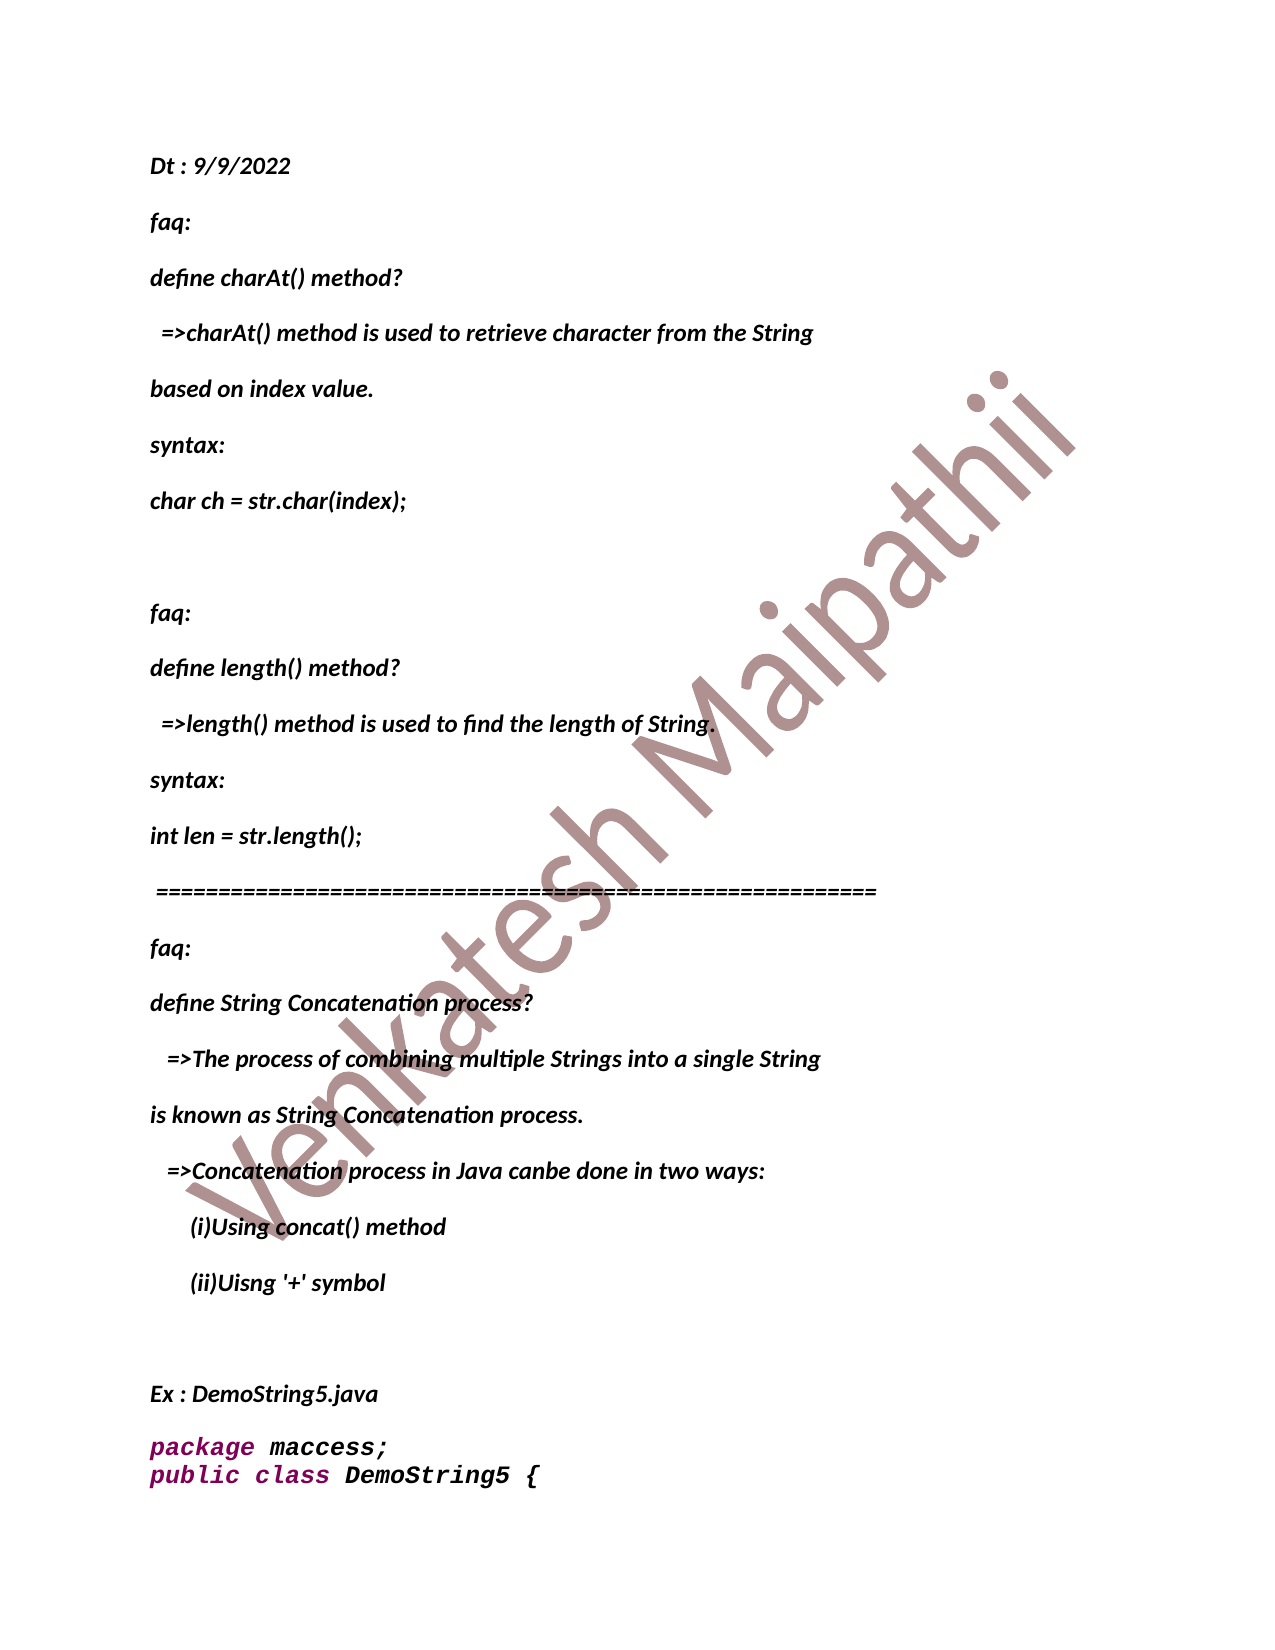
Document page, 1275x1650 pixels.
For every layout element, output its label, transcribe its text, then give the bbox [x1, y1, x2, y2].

text syntax: [150, 429, 1125, 460]
text based on index value. [150, 373, 1125, 404]
text is known as String Concatenation process. [150, 1099, 1125, 1130]
text define String Concatenation process? [150, 987, 1125, 1018]
text int len = str.length(); [150, 820, 1125, 851]
text faq: [150, 206, 1125, 236]
text (ii)Uisng '+' symbol [150, 1267, 1125, 1297]
text =>length() method is used to find the length of String. [150, 708, 1125, 739]
text define length() method? [150, 652, 1125, 683]
text faq: [150, 932, 1125, 962]
text =>Concatenation process in Java canbe done in two ways: [150, 1155, 1125, 1186]
text Dt : 9/9/2022 [150, 150, 1125, 181]
text =>The process of combining multiple Strings into a single String [150, 1043, 1125, 1074]
text syntax: [150, 764, 1125, 795]
text public class DemoString5 { [150, 1462, 1125, 1491]
text (i)Using concat() method [150, 1211, 1125, 1241]
text faq: [150, 597, 1125, 627]
text Ex : DemoString5.java [150, 1378, 1125, 1409]
text char ch = str.char(index); [150, 485, 1125, 516]
text =>charAt() method is used to retrieve character from the String [150, 317, 1125, 348]
text package maccess; [150, 1434, 1125, 1462]
text ========================================================== [150, 876, 1125, 906]
text define charAt() method? [150, 262, 1125, 292]
